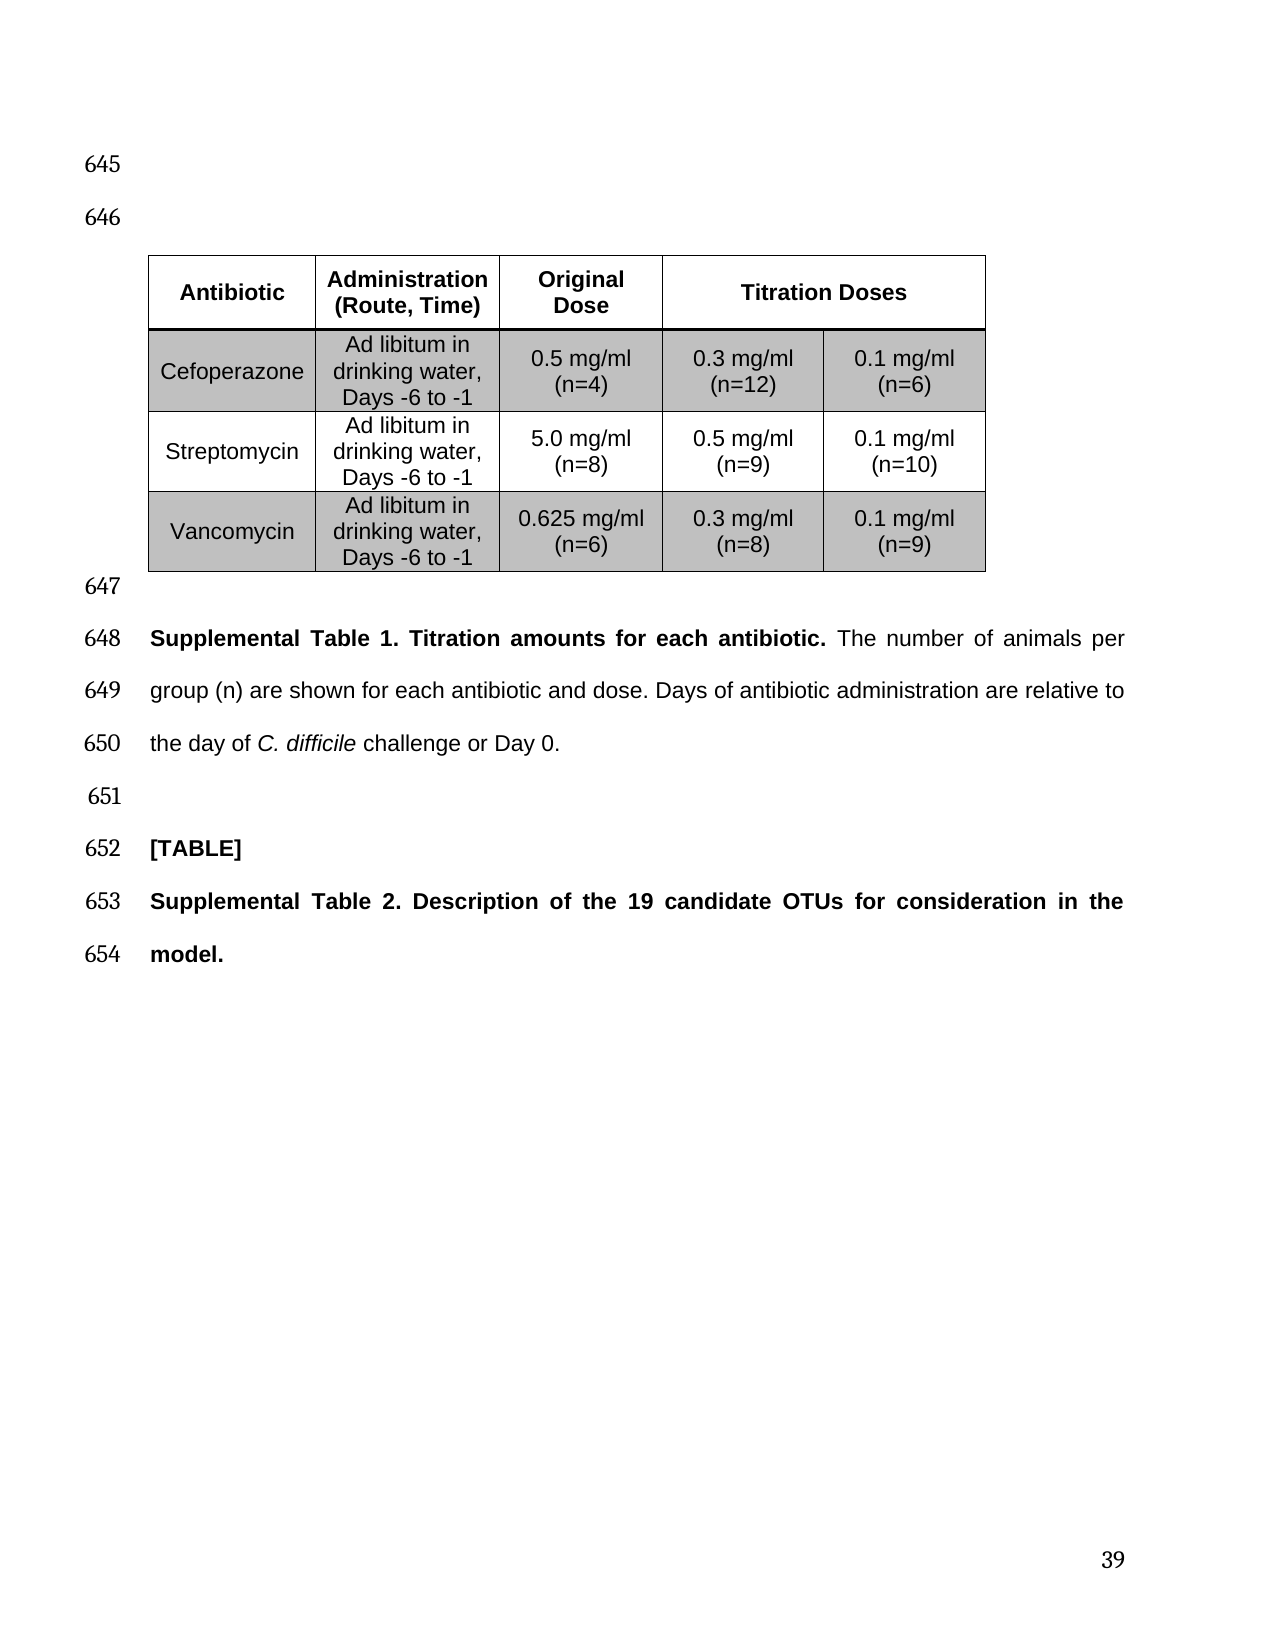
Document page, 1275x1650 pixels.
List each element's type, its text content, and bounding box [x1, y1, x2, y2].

table_header Original Dose [500, 256, 662, 328]
table_cell 0.1 mg/ml (n=6) [824, 331, 985, 411]
table_cell 0.3 mg/ml (n=8) [663, 492, 823, 571]
table_header Antibiotic [149, 256, 315, 328]
table_cell Ad libitum in drinking water, Days -6 to -1 [316, 412, 499, 491]
table_cell 0.625 mg/ml (n=6) [500, 492, 662, 571]
text Supplemental Table 2. Description of the 19 candidate OTUs for consideration in the model. [150, 888, 1125, 967]
table_cell 0.1 mg/ml (n=10) [824, 412, 985, 491]
text Supplemental Table 1. Titration amounts for each antibiotic. The number of animals per group (n) are shown for each antibiotic and dose. Days of antibiotic administration are relative to the day of C. difficile challenge or Day 0. [150, 624, 1125, 756]
table_header Administration (Route, Time) [316, 256, 499, 328]
table_cell Streptomycin [149, 412, 315, 491]
table_cell 0.1 mg/ml (n=9) [824, 492, 985, 571]
table_cell 0.5 mg/ml (n=4) [500, 331, 662, 411]
table_cell 0.3 mg/ml (n=12) [663, 331, 823, 411]
table_cell 5.0 mg/ml (n=8) [500, 412, 662, 491]
table_cell Vancomycin [149, 492, 315, 571]
table_header Titration Doses [663, 256, 985, 328]
table_cell Cefoperazone [149, 331, 315, 411]
text [TABLE] [150, 835, 1125, 862]
table_cell Ad libitum in drinking water, Days -6 to -1 [316, 331, 499, 411]
table_cell Ad libitum in drinking water, Days -6 to -1 [316, 492, 499, 571]
table_cell 0.5 mg/ml (n=9) [663, 412, 823, 491]
